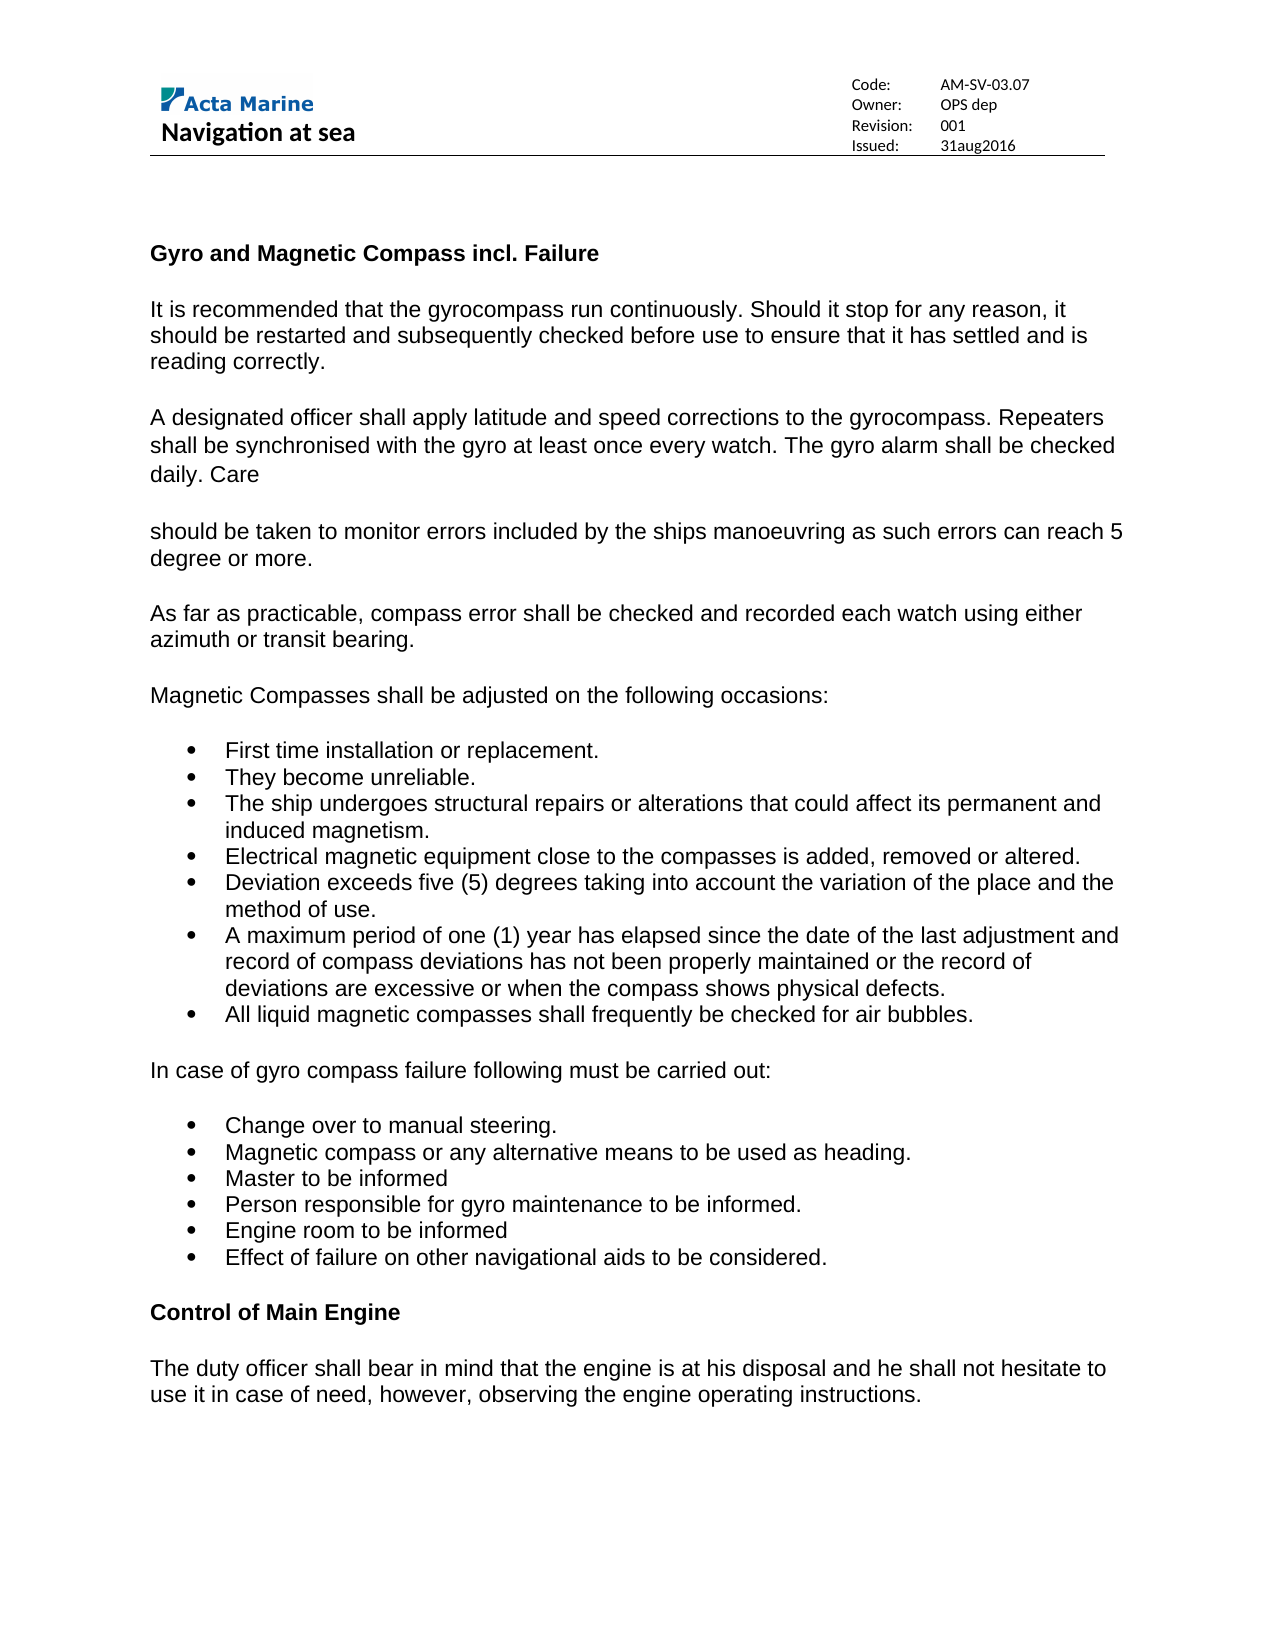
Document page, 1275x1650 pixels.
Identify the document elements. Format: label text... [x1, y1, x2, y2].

picture [161, 73, 314, 115]
list Change over to manual steering. [187, 1112, 1125, 1138]
list First time installation or replacement. [187, 737, 1125, 764]
text Control of Main Engine [150, 1299, 1125, 1326]
list Engine room to be informed [187, 1217, 1125, 1244]
list Deviation exceeds five (5) degrees taking into account the variation of the place and the method of use. [187, 869, 1125, 922]
text It is recommended that the gyrocompass run continuously. Should it stop for any reason, it should be restarted and subsequently checked before use to ensure that it has settled and is reading correctly. [150, 296, 1125, 374]
list A maximum period of one (1) year has elapsed since the date of the last adjustment and record of compass deviations has not been properly maintained or the record of deviations are excessive or when the compass shows physical defects. [187, 922, 1125, 1001]
list Magnetic compass or any alternative means to be used as heading. [187, 1138, 1125, 1165]
text should be taken to monitor errors included by the ships manoeuvring as such errors can reach 5 degree or more. [150, 518, 1125, 571]
text Gyro and Magnetic Compass incl. Failure [150, 240, 1125, 266]
list Person responsible for gyro maintenance to be informed. [187, 1191, 1125, 1217]
list Effect of failure on other navigational aids to be considered. [187, 1244, 1125, 1270]
text The duty officer shall bear in mind that the engine is at his disposal and he shall not hesitate to use it in case of need, however, observing the engine operating instructions. [150, 1355, 1125, 1408]
text Magnetic Compasses shall be adjusted on the following occasions: [150, 682, 1125, 708]
list They become unreliable. [187, 764, 1125, 790]
text As far as practicable, compass error shall be checked and recorded each watch using either azimuth or transit bearing. [150, 600, 1125, 653]
list All liquid magnetic compasses shall frequently be checked for air bubbles. [187, 1001, 1125, 1027]
list Electrical magnetic equipment close to the compasses is added, removed or altered. [187, 843, 1125, 869]
list Master to be informed [187, 1165, 1125, 1191]
text In case of gyro compass failure following must be carried out: [150, 1057, 1125, 1083]
list The ship undergoes structural repairs or alterations that could affect its permanent and induced magnetism. [187, 790, 1125, 843]
text A designated officer shall apply latitude and speed corrections to the gyrocompass. Repeaters shall be synchronised with the gyro at least once every watch. The gyro alarm shall be checked daily. Care [150, 404, 1125, 487]
